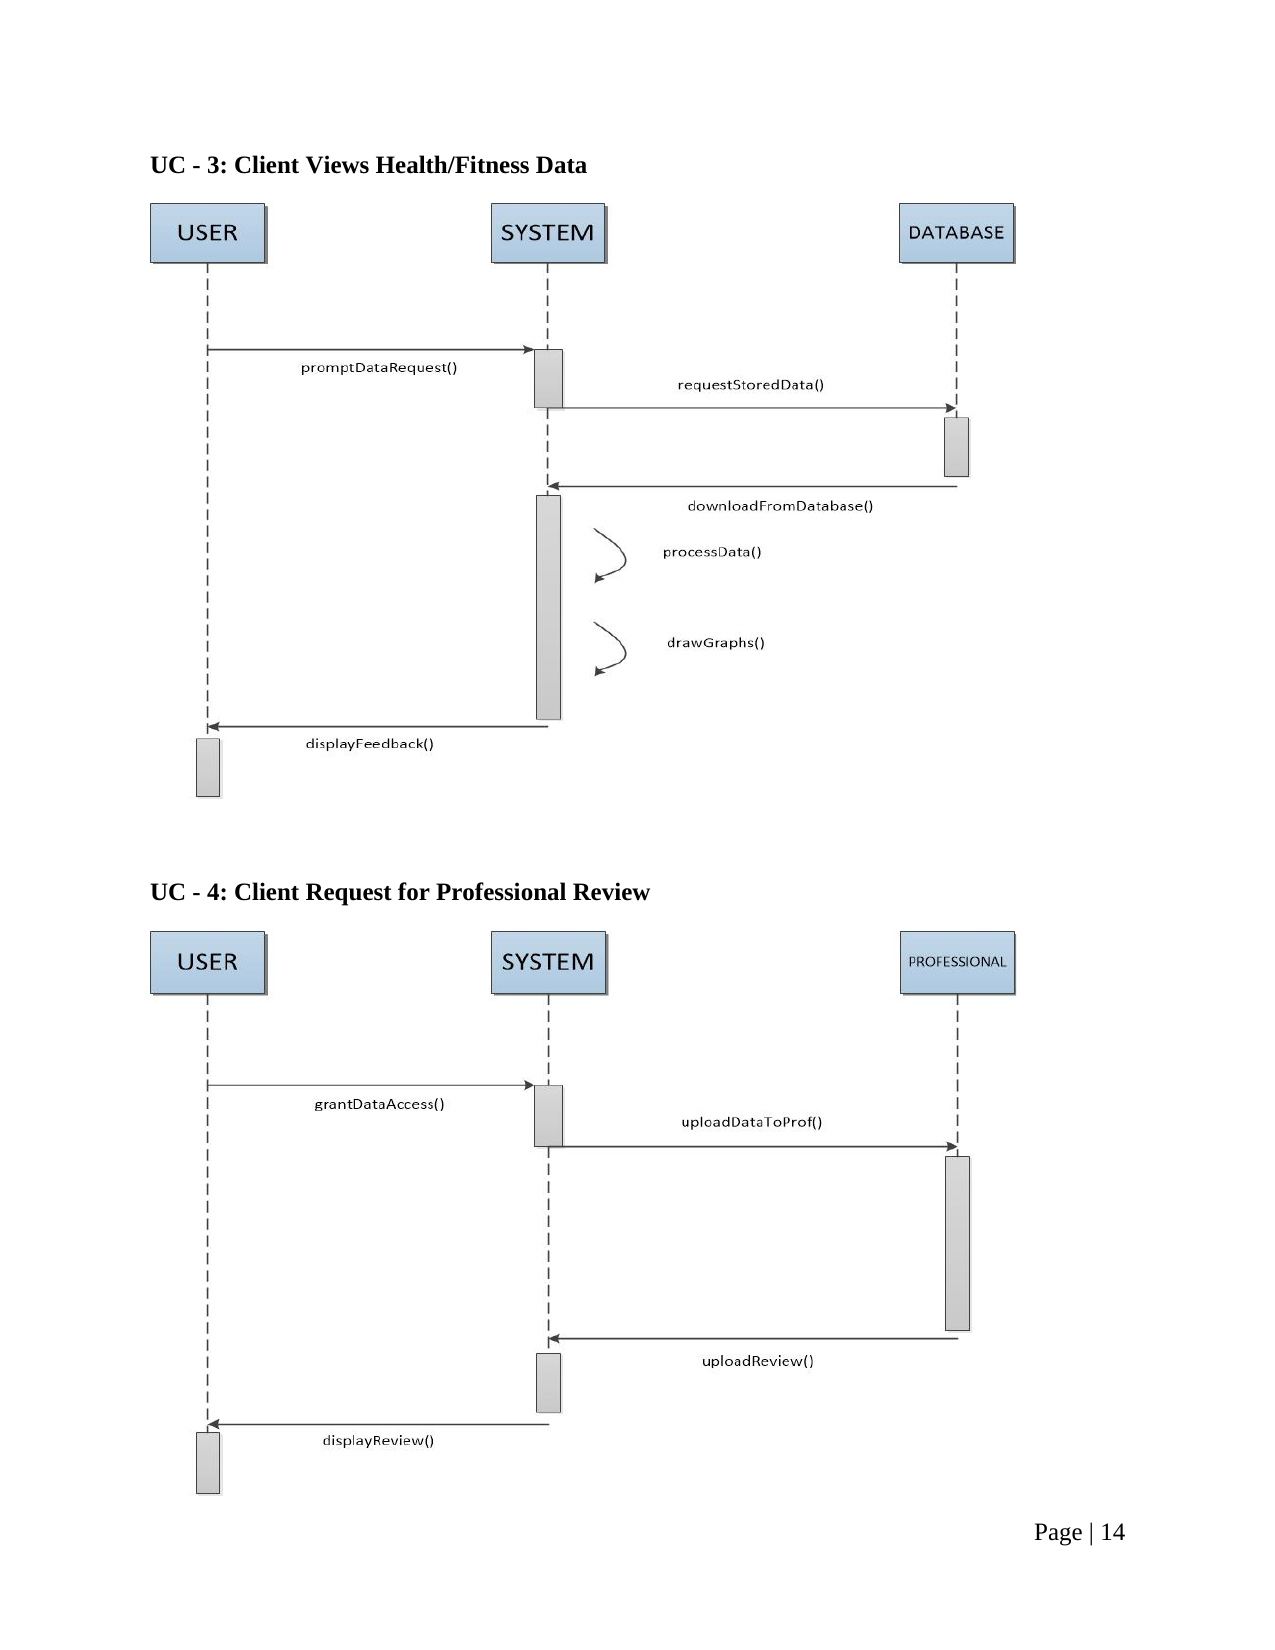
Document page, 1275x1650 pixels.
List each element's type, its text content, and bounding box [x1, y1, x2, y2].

picture [150, 203, 1016, 799]
text UC - 3: Client Views Health/Fitness Data [150, 150, 1125, 179]
text UC - 4: Client Request for Professional Review [150, 877, 1125, 906]
picture [150, 931, 1017, 1496]
